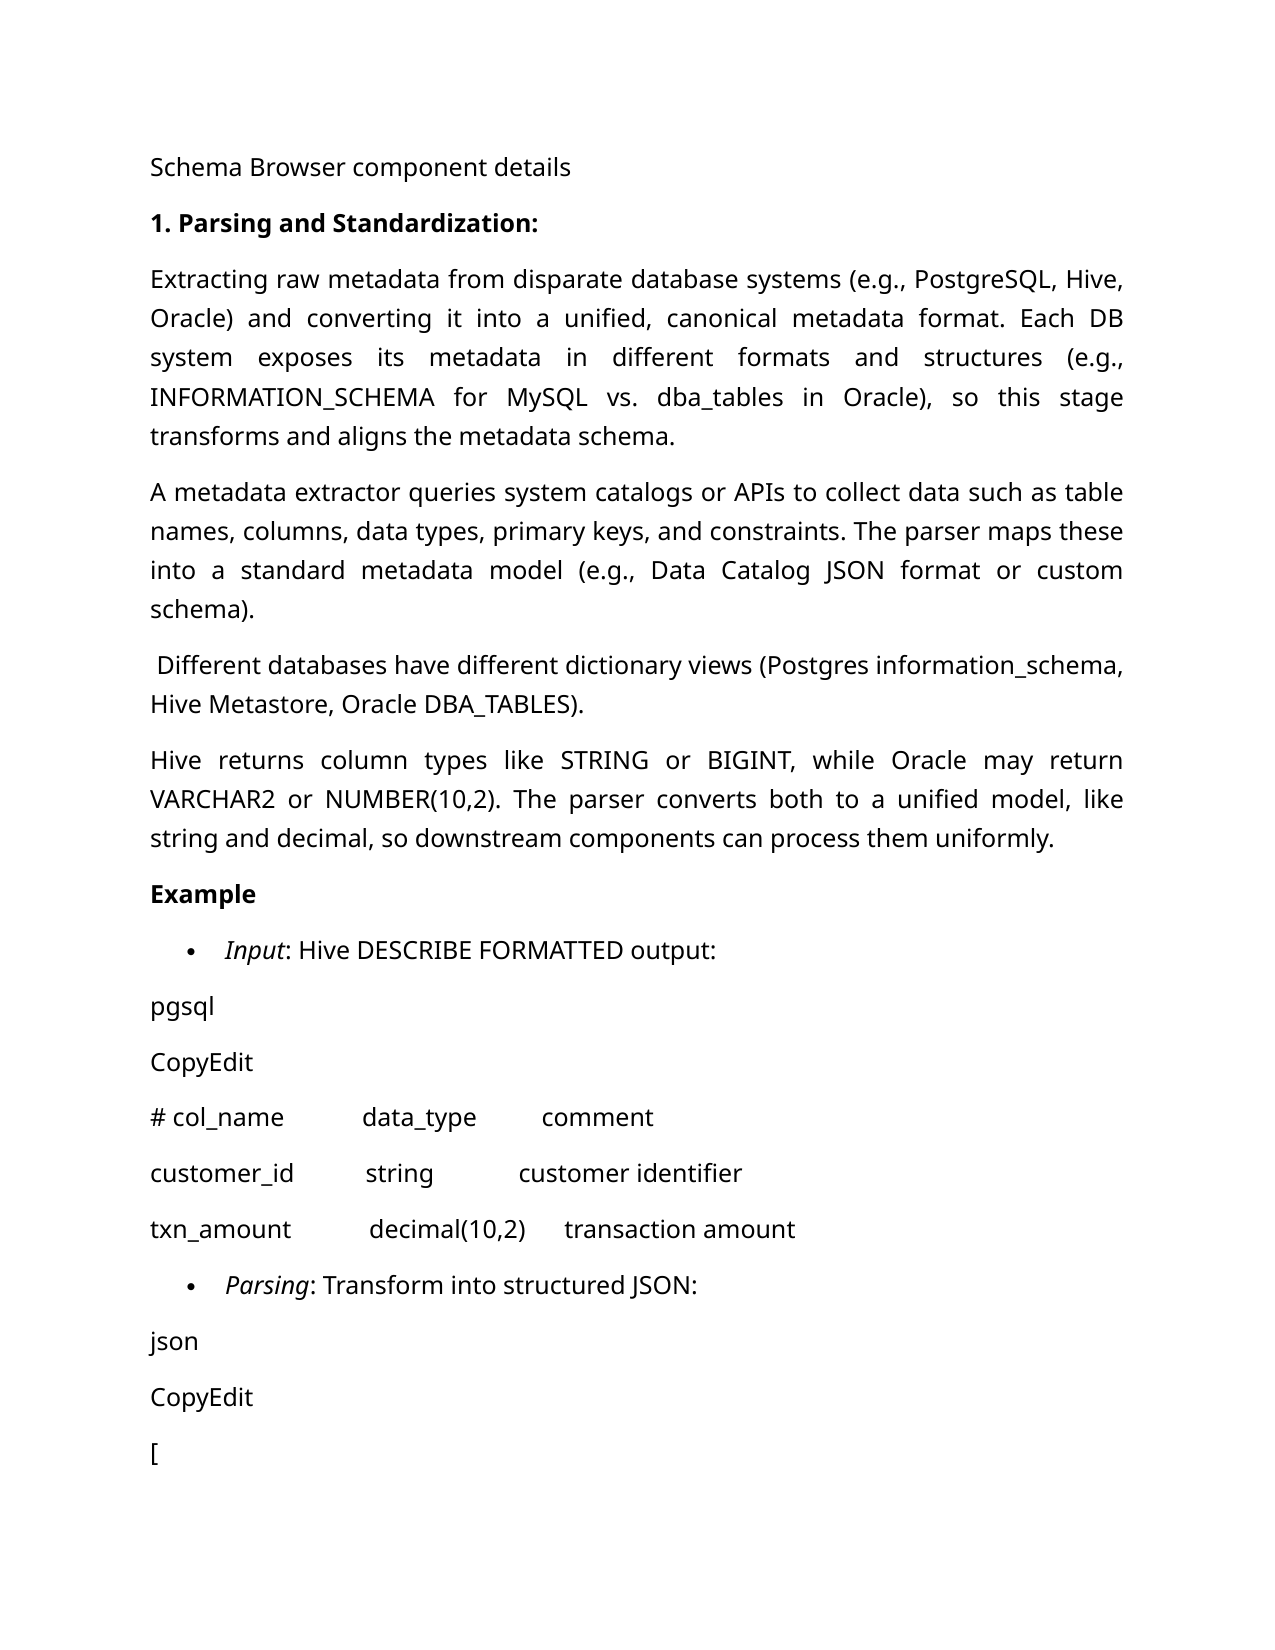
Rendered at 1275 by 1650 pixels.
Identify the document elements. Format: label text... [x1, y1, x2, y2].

text A metadata extractor queries system catalogs or APIs to collect data such as table names, columns, data types, primary keys, and constraints. The parser maps these into a standard metadata model (e.g., Data Catalog JSON format or custom schema). [150, 474, 1125, 626]
text Extracting raw metadata from disparate database systems (e.g., PostgreSQL, Hive, Oracle) and converting it into a unified, canonical metadata format. Each DB system exposes its metadata in different formats and structures (e.g., INFORMATION_SCHEMA for MySQL vs. dba_tables in Oracle), so this stage transforms and aligns the metadata schema. [150, 262, 1125, 452]
list Parsing: Transform into structured JSON: [187, 1267, 1125, 1302]
text txn_amount decimal(10,2) transaction amount [150, 1212, 1125, 1246]
text CopyEdit [150, 1379, 1125, 1413]
text Schema Browser component details [150, 150, 1125, 184]
text 1. Parsing and Standardization: [150, 206, 1125, 240]
list Input: Hive DESCRIBE FORMATTED output: [187, 932, 1125, 967]
text # col_name data_type comment [150, 1100, 1125, 1134]
text CopyEdit [150, 1044, 1125, 1078]
text [ [150, 1435, 1125, 1469]
text Example [150, 877, 1125, 911]
text pgsql [150, 988, 1125, 1022]
text Different databases have different dictionary views (Postgres information_schema, Hive Metastore, Oracle DBA_TABLES). [150, 647, 1125, 721]
text customer_id string customer identifier [150, 1156, 1125, 1190]
text Hive returns column types like STRING or BIGINT, while Oracle may return VARCHAR2 or NUMBER(10,2). The parser converts both to a unified model, like string and decimal, so downstream components can process them uniformly. [150, 742, 1125, 855]
text json [150, 1323, 1125, 1357]
